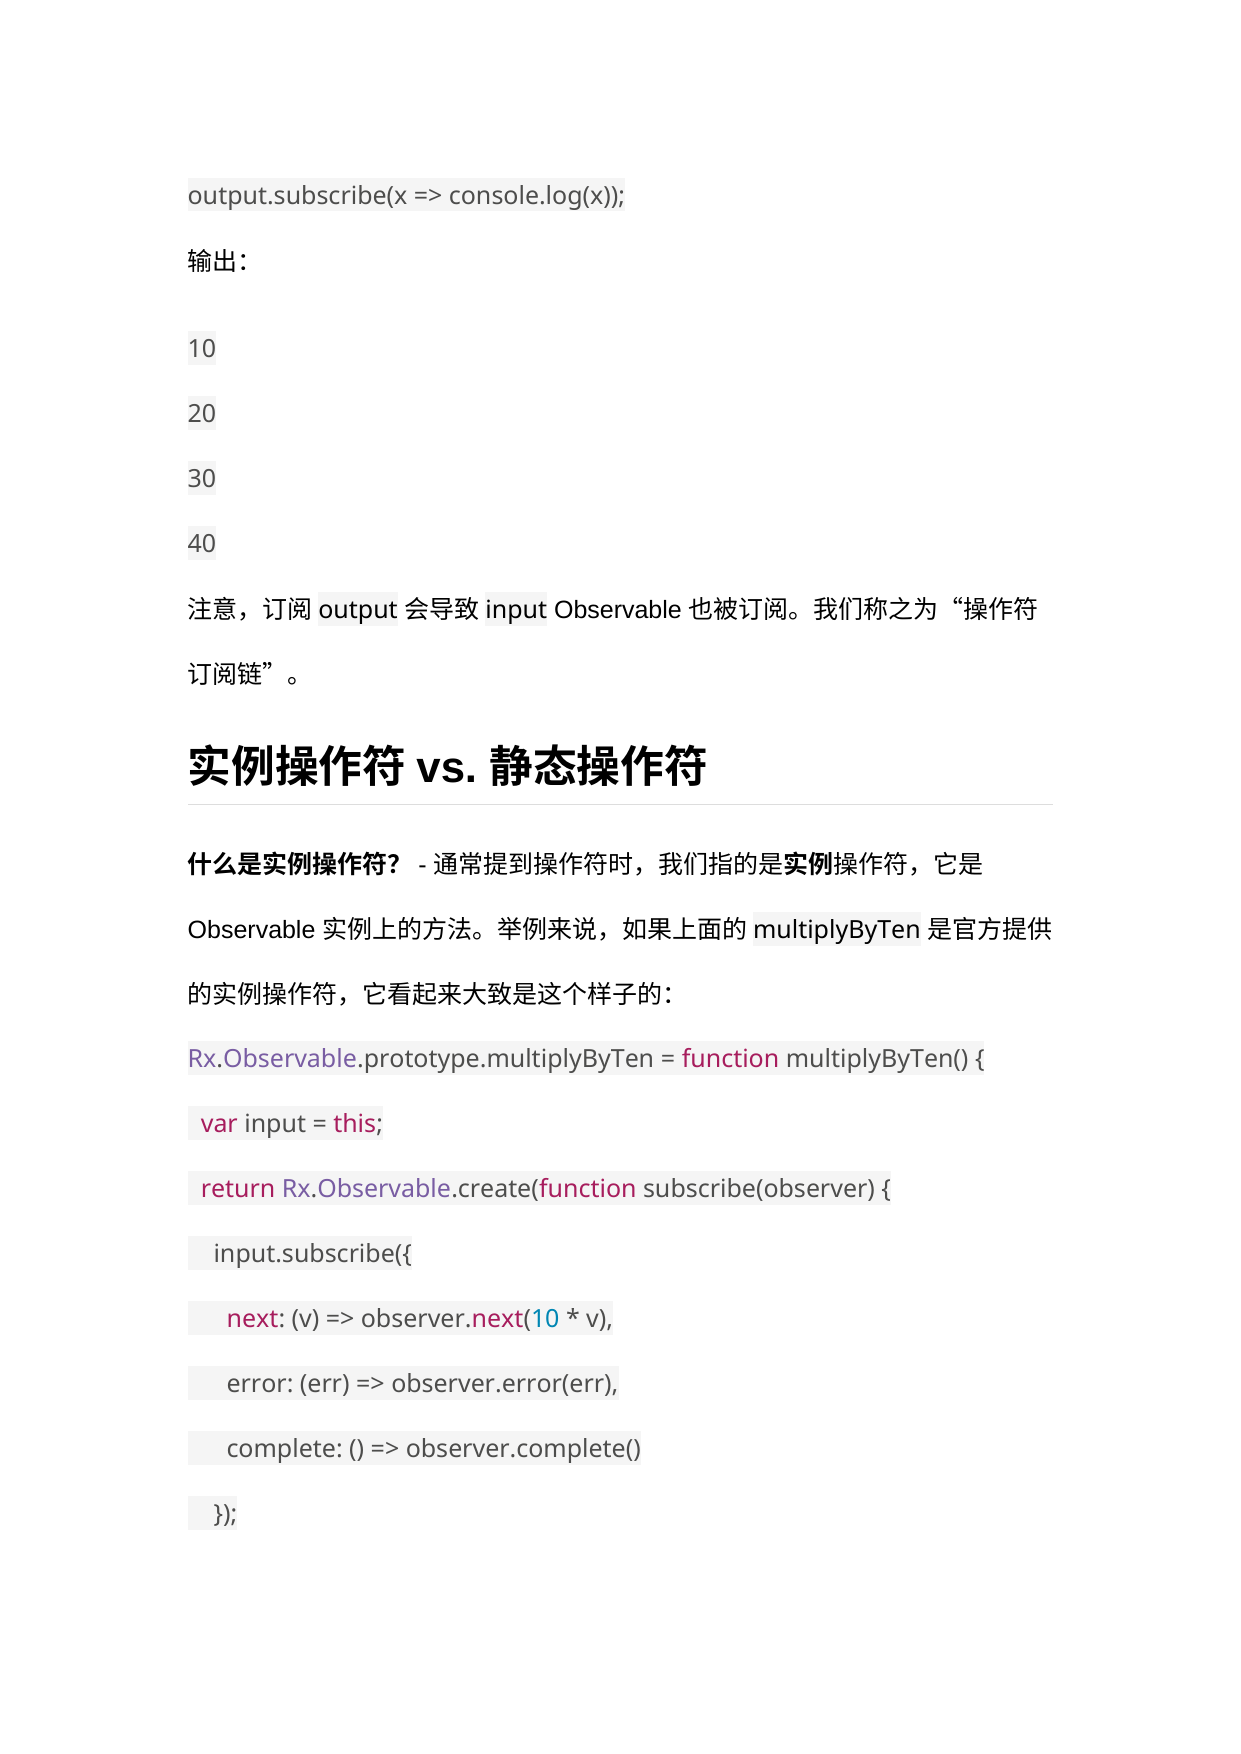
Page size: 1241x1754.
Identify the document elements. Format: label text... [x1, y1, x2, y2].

text input.subscribe({ [187, 1220, 1053, 1285]
text 40 [187, 510, 1053, 575]
text 10 [187, 315, 1053, 380]
text var input = this; [187, 1090, 1053, 1155]
text 什么是实例操作符？ - 通常提到操作符时，我们指的是实例操作符，它是 Observable 实例上的方法。举例来说，如果上面的 multiplyByTen 是官方提供的实例操作符，它看起来大致是这个样子的： [187, 830, 1053, 1025]
text 输出： [187, 227, 1053, 292]
text output.subscribe(x => console.log(x)); [187, 162, 1053, 227]
text 20 [187, 380, 1053, 445]
text next: (v) => observer.next(10 * v), [187, 1285, 1053, 1350]
text complete: () => observer.complete() [187, 1415, 1053, 1480]
text return Rx.Observable.create(function subscribe(observer) { [187, 1155, 1053, 1220]
text 30 [187, 445, 1053, 510]
text Rx.Observable.prototype.multiplyByTen = function multiplyByTen() { [187, 1025, 1053, 1090]
text 注意，订阅 output 会导致 input Observable 也被订阅。我们称之为“操作符订阅链”。 [187, 575, 1053, 705]
text }); [187, 1480, 1053, 1545]
text 实例操作符 vs. 静态操作符 [187, 730, 1053, 805]
text error: (err) => observer.error(err), [187, 1350, 1053, 1415]
